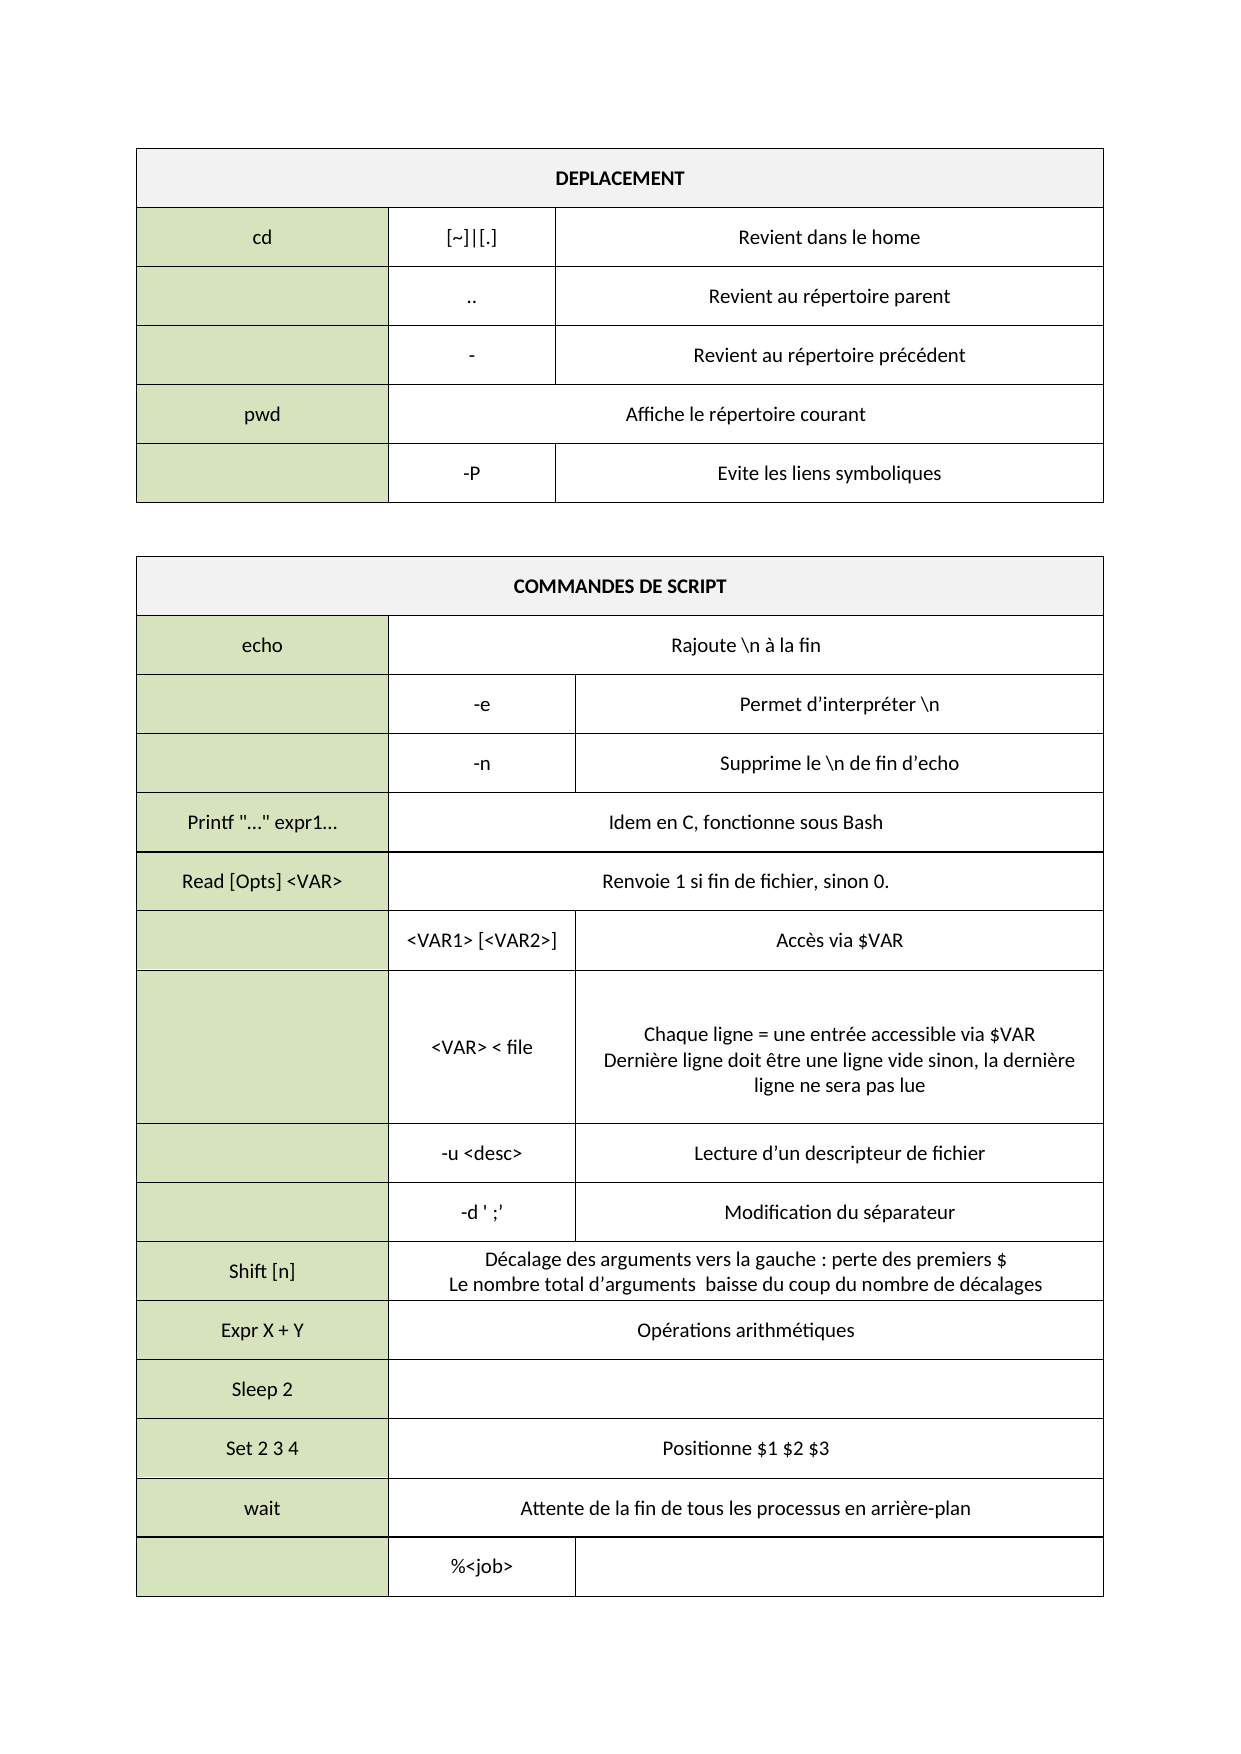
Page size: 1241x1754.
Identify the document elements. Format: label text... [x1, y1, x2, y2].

table_cell Décalage des arguments vers la gauche : perte des premiers $ Le nombre total d’arguments baisse du coup du nombre de décalages [389, 1242, 1103, 1300]
table_cell -n [389, 734, 575, 792]
table_header DEPLACEMENT [137, 149, 1103, 207]
table_cell Read [Opts] <VAR> [137, 853, 388, 910]
table_cell Idem en C, fonctionne sous Bash [389, 793, 1103, 851]
table_cell wait [137, 1479, 388, 1536]
table_cell Opérations arithmétiques [389, 1301, 1103, 1359]
table_cell [137, 1124, 388, 1182]
table_cell Rajoute \n à la fin [389, 616, 1103, 674]
table_cell [137, 971, 388, 1123]
table_cell [137, 675, 388, 733]
table_cell Modification du séparateur [576, 1183, 1103, 1241]
table_cell <VAR> < file [389, 971, 575, 1123]
table_cell -d ' ;’ [389, 1183, 575, 1241]
table_cell Accès via $VAR [576, 911, 1103, 969]
table_cell Positionne $1 $2 $3 [389, 1419, 1103, 1477]
table_cell Supprime le \n de fin d’echo [576, 734, 1103, 792]
table_cell Set 2 3 4 [137, 1419, 388, 1477]
table_cell Revient au répertoire précédent [556, 326, 1103, 384]
table_cell [389, 1360, 1103, 1418]
table_cell Printf "…" expr1… [137, 793, 388, 851]
table_cell -e [389, 675, 575, 733]
table_cell pwd [137, 385, 388, 443]
table_cell Revient dans le home [556, 208, 1103, 266]
table_cell - [389, 326, 555, 384]
table_cell [137, 1183, 388, 1241]
table_cell [137, 267, 388, 325]
table_cell Chaque ligne = une entrée accessible via $VAR Dernière ligne doit être une ligne vide sinon, la dernière ligne ne sera pas lue [576, 971, 1103, 1123]
table_cell Expr X + Y [137, 1301, 388, 1359]
table_cell Evite les liens symboliques [556, 444, 1103, 502]
table_cell Affiche le répertoire courant [389, 385, 1103, 443]
table_cell [576, 1538, 1103, 1596]
table_cell Shift [n] [137, 1242, 388, 1300]
table_cell %<job> [389, 1538, 575, 1596]
table_cell <VAR1> [<VAR2>] [389, 911, 575, 969]
table_cell echo [137, 616, 388, 674]
table_cell [137, 444, 388, 502]
table_header COMMANDES DE SCRIPT [137, 557, 1103, 615]
table_cell [137, 326, 388, 384]
table_cell .. [389, 267, 555, 325]
table_cell Renvoie 1 si fin de fichier, sinon 0. [389, 853, 1103, 910]
table_cell [~]|[.] [389, 208, 555, 266]
table_cell Lecture d’un descripteur de fichier [576, 1124, 1103, 1182]
table_cell [137, 734, 388, 792]
table_cell Permet d’interpréter \n [576, 675, 1103, 733]
table_cell -P [389, 444, 555, 502]
table_cell Attente de la fin de tous les processus en arrière-plan [389, 1479, 1103, 1536]
table_cell [137, 911, 388, 969]
table_cell Revient au répertoire parent [556, 267, 1103, 325]
table_cell cd [137, 208, 388, 266]
table_cell Sleep 2 [137, 1360, 388, 1418]
table_cell [137, 1538, 388, 1596]
table_cell -u <desc> [389, 1124, 575, 1182]
